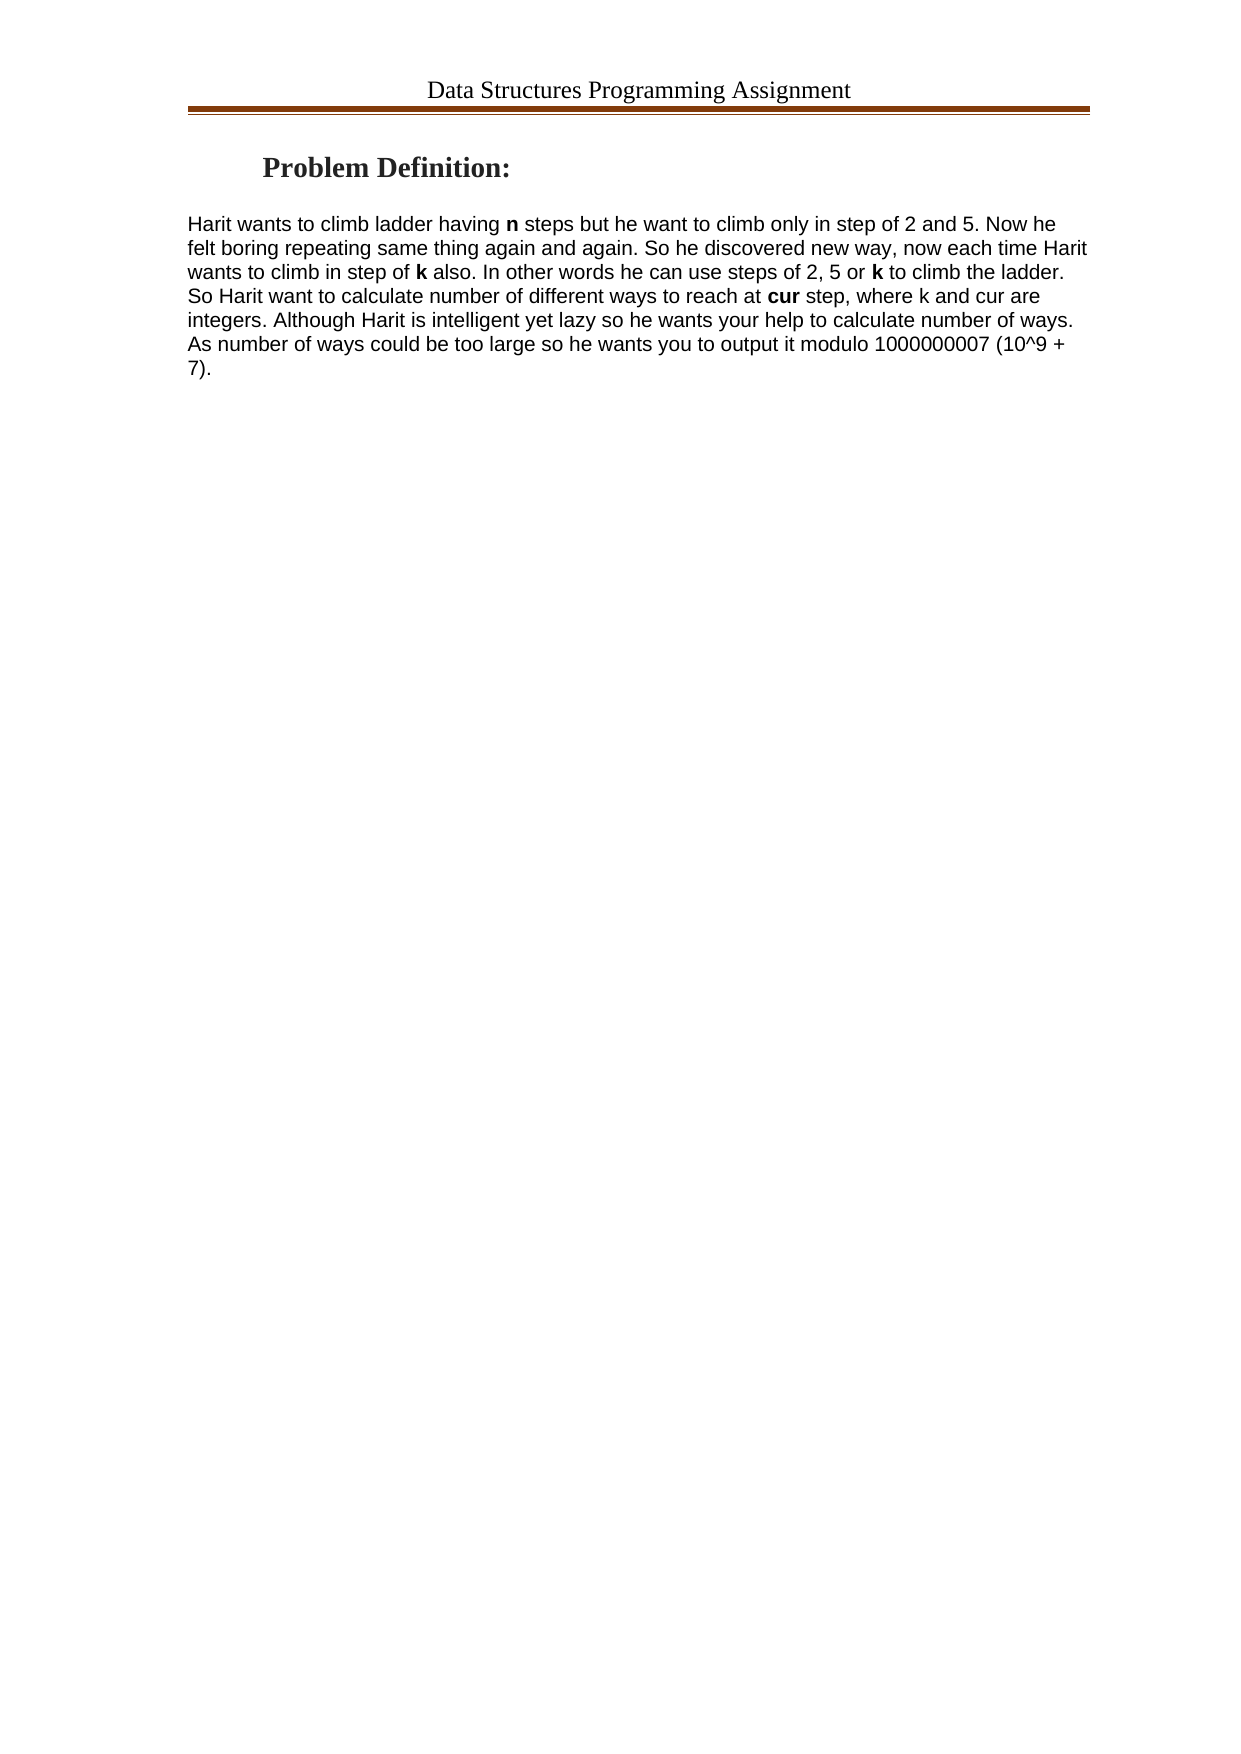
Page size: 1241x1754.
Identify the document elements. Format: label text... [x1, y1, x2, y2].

list Problem Definition: [262, 150, 1090, 183]
text Harit wants to climb ladder having n steps but he want to climb only in step of 2 and 5. Now he felt boring repeating same thing again and again. So he discovered new way, now each time Harit wants to climb in step of k also. In other words he can use steps of 2, 5 or k to climb the ladder. So Harit want to calculate number of different ways to reach at cur step, where k and cur are integers. Although Harit is intelligent yet lazy so he wants your help to calculate number of ways. As number of ways could be too large so he wants you to output it modulo 1000000007 (10^9 + 7). [187, 212, 1090, 380]
